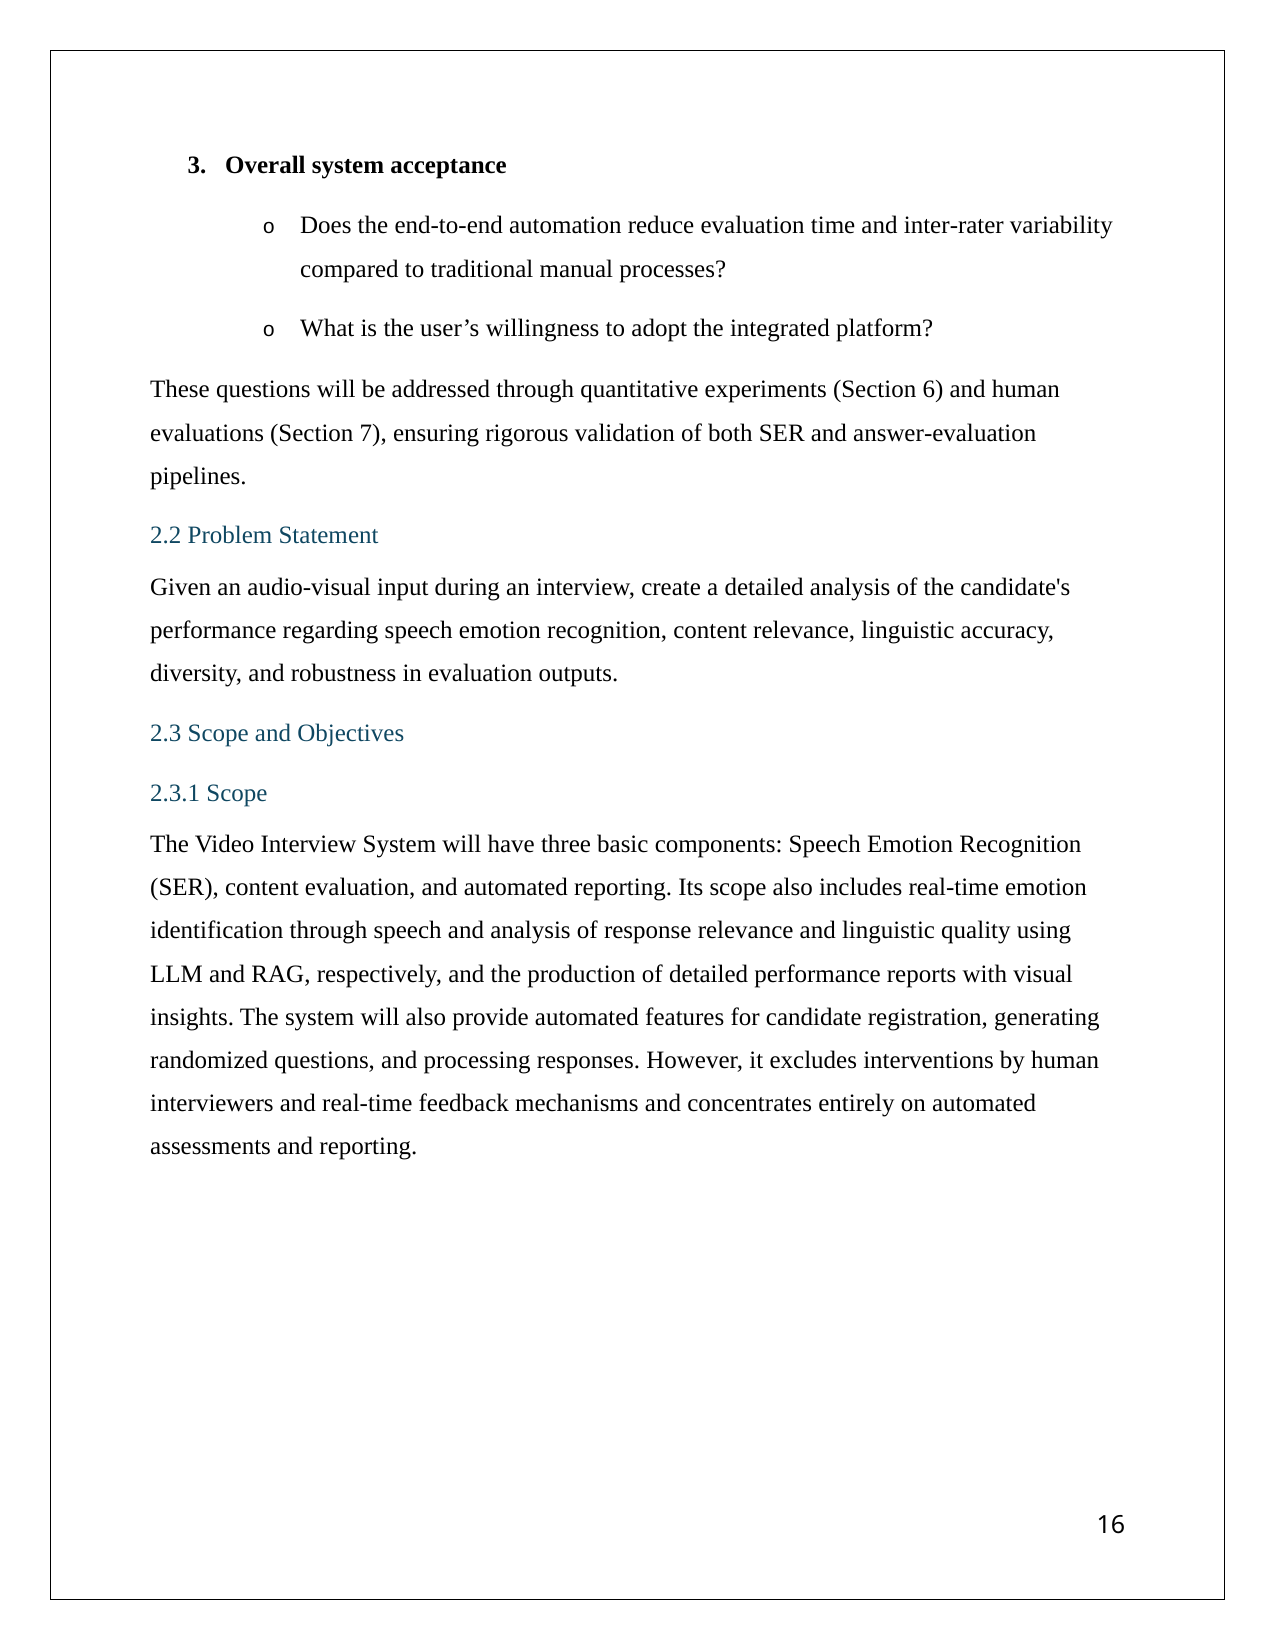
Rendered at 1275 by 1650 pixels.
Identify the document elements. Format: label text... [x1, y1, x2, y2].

text Given an audio-visual input during an interview, create a detailed analysis of the candidate's performance regarding speech emotion recognition, content relevance, linguistic accuracy, diversity, and robustness in evaluation outputs. [150, 572, 1125, 687]
list Does the end-to-end automation reduce evaluation time and inter-rater variability compared to traditional manual processes? [262, 210, 1125, 282]
subtitle 2.3.1 Scope [150, 778, 1125, 807]
subtitle 2.3 Scope and Objectives [150, 718, 1125, 747]
list Overall system acceptance [187, 150, 1125, 179]
list What is the user’s willingness to adopt the integrated platform? [262, 313, 1125, 343]
subtitle 2.2 Problem Statement [150, 521, 1125, 549]
text These questions will be addressed through quantitative experiments (Section 6) and human evaluations (Section 7), ensuring rigorous validation of both SER and answer-evaluation pipelines. [150, 374, 1125, 489]
text The Video Interview System will have three basic components: Speech Emotion Recognition (SER), content evaluation, and automated reporting. Its scope also includes real-time emotion identification through speech and analysis of response relevance and linguistic quality using LLM and RAG, respectively, and the production of detailed performance reports with visual insights. The system will also provide automated features for candidate registration, generating randomized questions, and processing responses. However, it excludes interventions by human interviewers and real-time feedback mechanisms and concentrates entirely on automated assessments and reporting. [150, 829, 1125, 1160]
